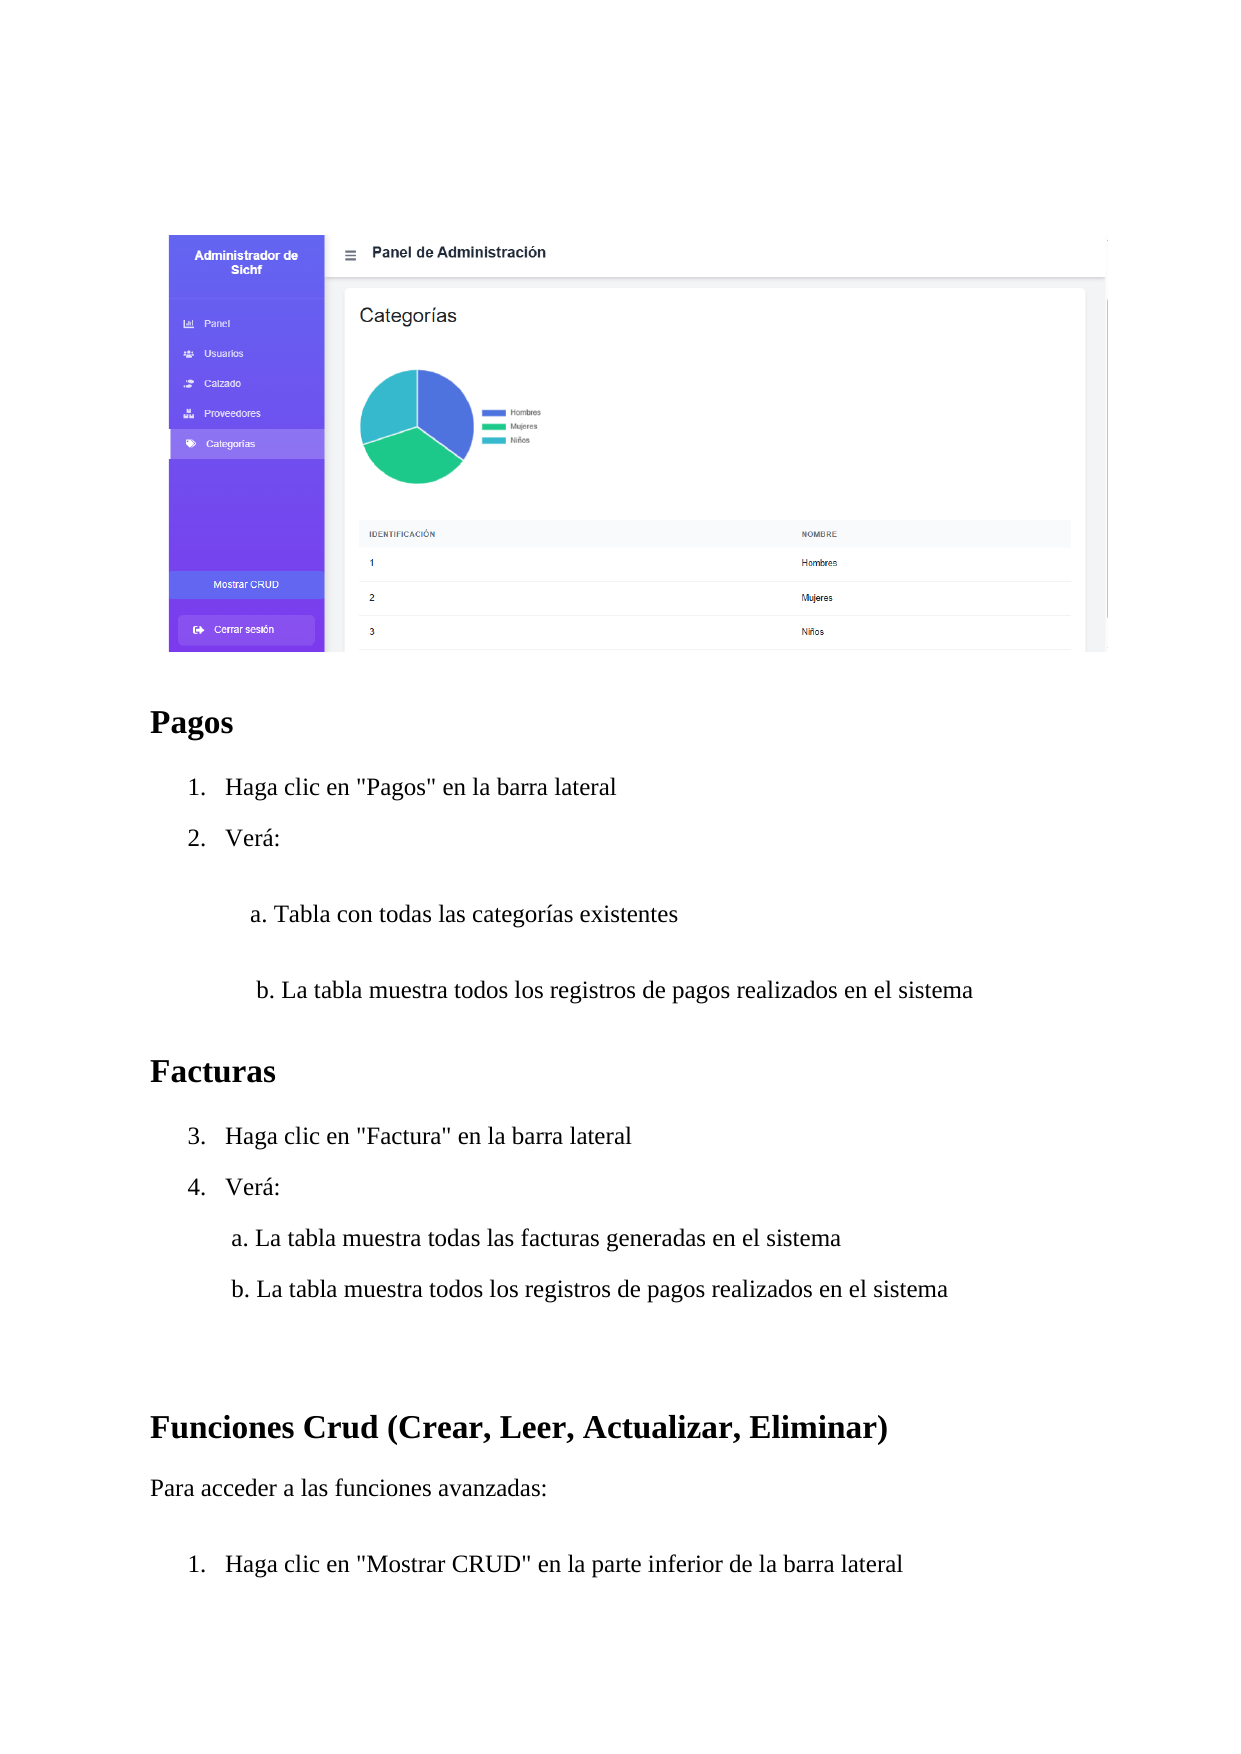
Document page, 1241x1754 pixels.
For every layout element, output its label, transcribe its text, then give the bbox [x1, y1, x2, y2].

list a. La tabla muestra todas las facturas generadas en el sistema [225, 1223, 1090, 1252]
text Para acceder a las funciones avanzadas: [150, 1473, 1090, 1501]
list Verá: [187, 823, 1090, 852]
subtitle Funciones Crud (Crear, Leer, Actualizar, Eliminar) [150, 1407, 1090, 1445]
list b. La tabla muestra todos los registros de pagos realizados en el sistema [225, 1274, 1090, 1303]
list Haga clic en "Mostrar CRUD" en la parte inferior de la barra lateral [187, 1549, 1090, 1578]
list Haga clic en "Factura" en la barra lateral [187, 1121, 1090, 1150]
list Verá: [187, 1172, 1090, 1201]
subtitle Facturas [150, 1052, 1090, 1090]
text a. Tabla con todas las categorías existentes [150, 899, 1090, 928]
text b. La tabla muestra todos los registros de pagos realizados en el sistema [150, 976, 1090, 1004]
list Haga clic en "Pagos" en la barra lateral [187, 772, 1090, 801]
subtitle Pagos [150, 703, 1090, 741]
